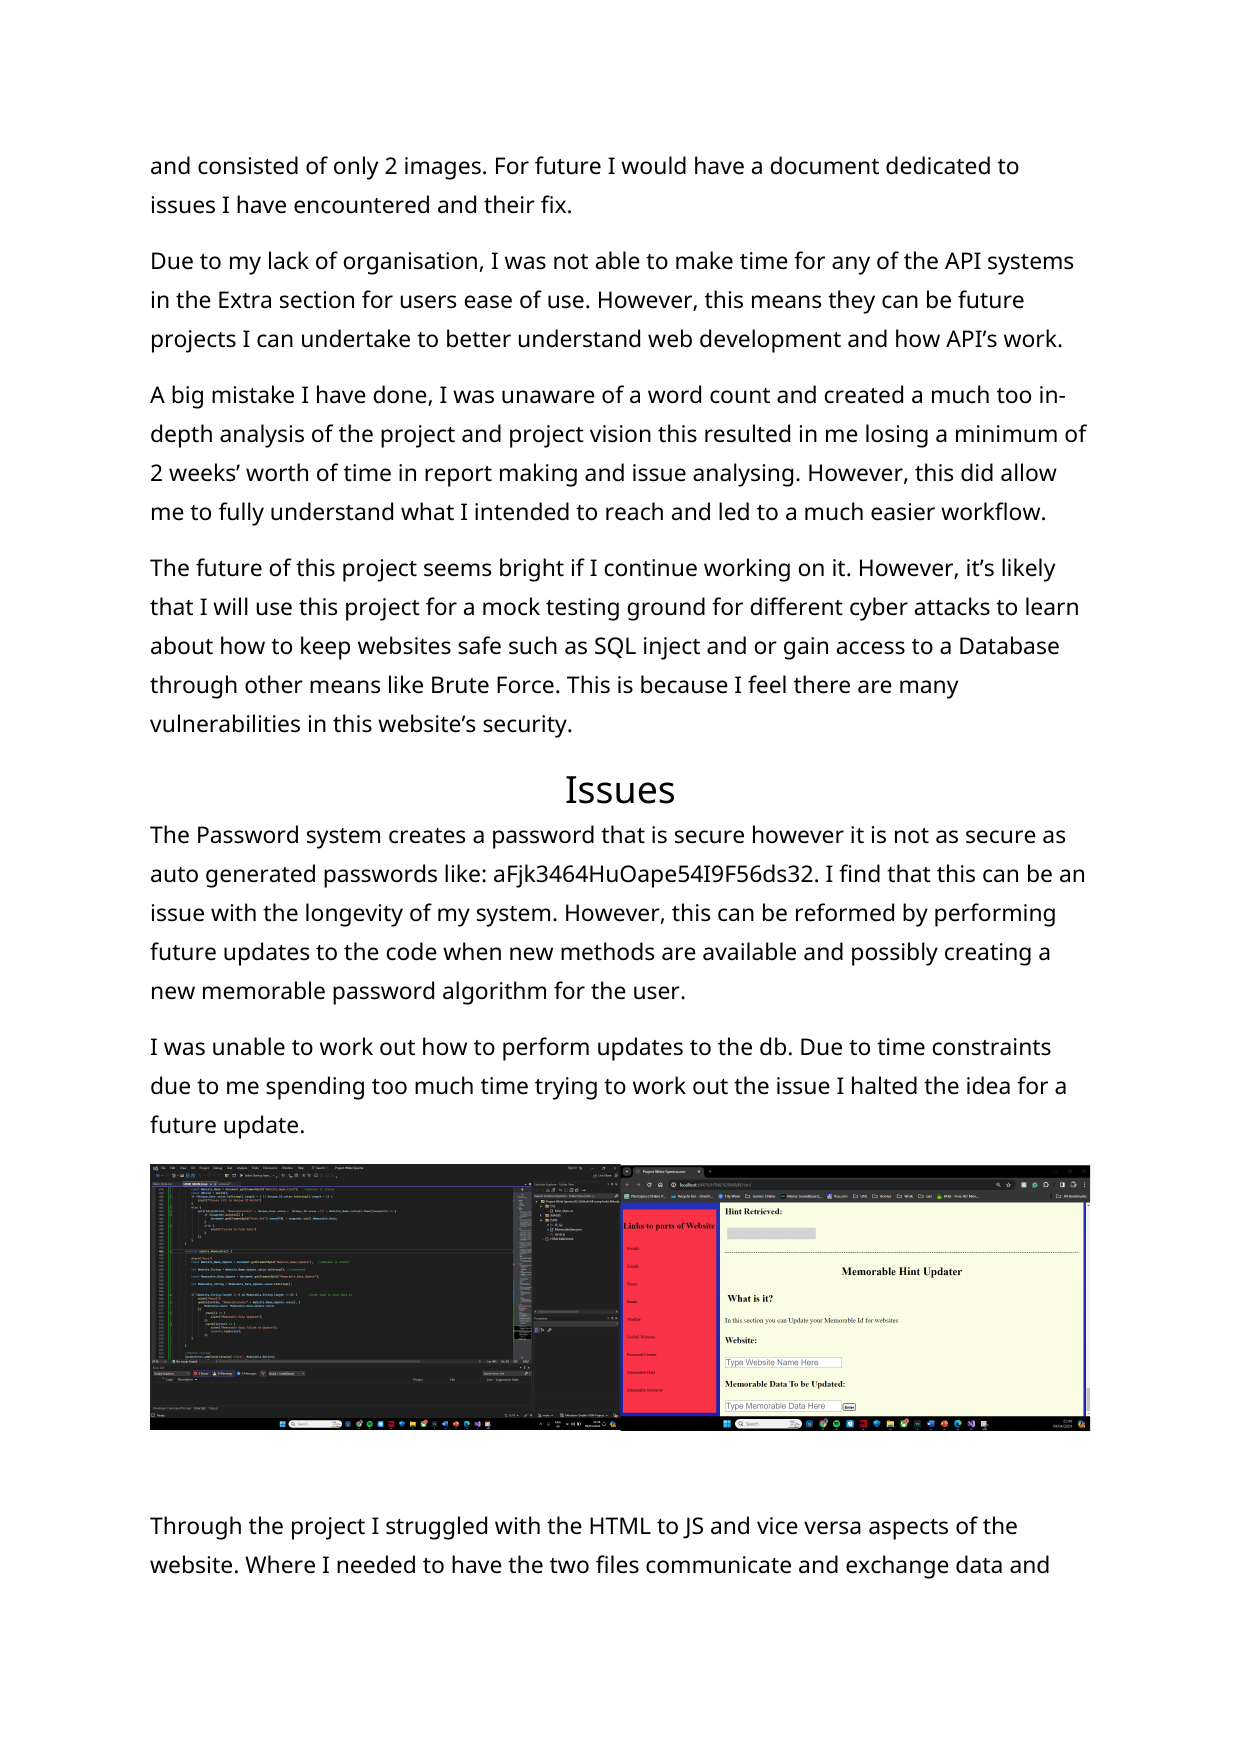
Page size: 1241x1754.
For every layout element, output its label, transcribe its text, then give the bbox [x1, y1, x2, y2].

text I was unable to work out how to perform updates to the db. Due to time constraints due to me spending too much time trying to work out the issue I halted the idea for a future update. [150, 1031, 1090, 1140]
text The future of this project seems bright if I continue working on it. However, it’s likely that I will use this project for a mock testing ground for different cyber attacks to learn about how to keep websites safe such as SQL inject and or gain access to a Database through other means like Brute Force. This is because I feel there are many vulnerabilities in this website’s security. [150, 552, 1090, 739]
subtitle Issues [150, 763, 1090, 814]
text Due to my lack of organisation, I was not able to make time for any of the API systems in the Extra section for users ease of use. However, this means they can be future projects I can undertake to better understand web development and how API’s work. [150, 245, 1090, 354]
text A big mistake I have done, I was unaware of a word count and created a much too in-depth analysis of the project and project vision this resulted in me losing a minimum of 2 weeks’ worth of time in report making and issue analysing. However, this did allow me to fully understand what I intended to reach and led to a much easier workflow. [150, 379, 1090, 527]
text The Password system creates a password that is secure however it is not as secure as auto generated passwords like: aFjk3464HuOape54I9F56ds32. I find that this can be an issue with the longevity of my system. However, this can be reformed by performing future updates to the code when new methods are available and possibly creating a new memorable password algorithm for the user. [150, 819, 1090, 1006]
picture [150, 1164, 1091, 1431]
